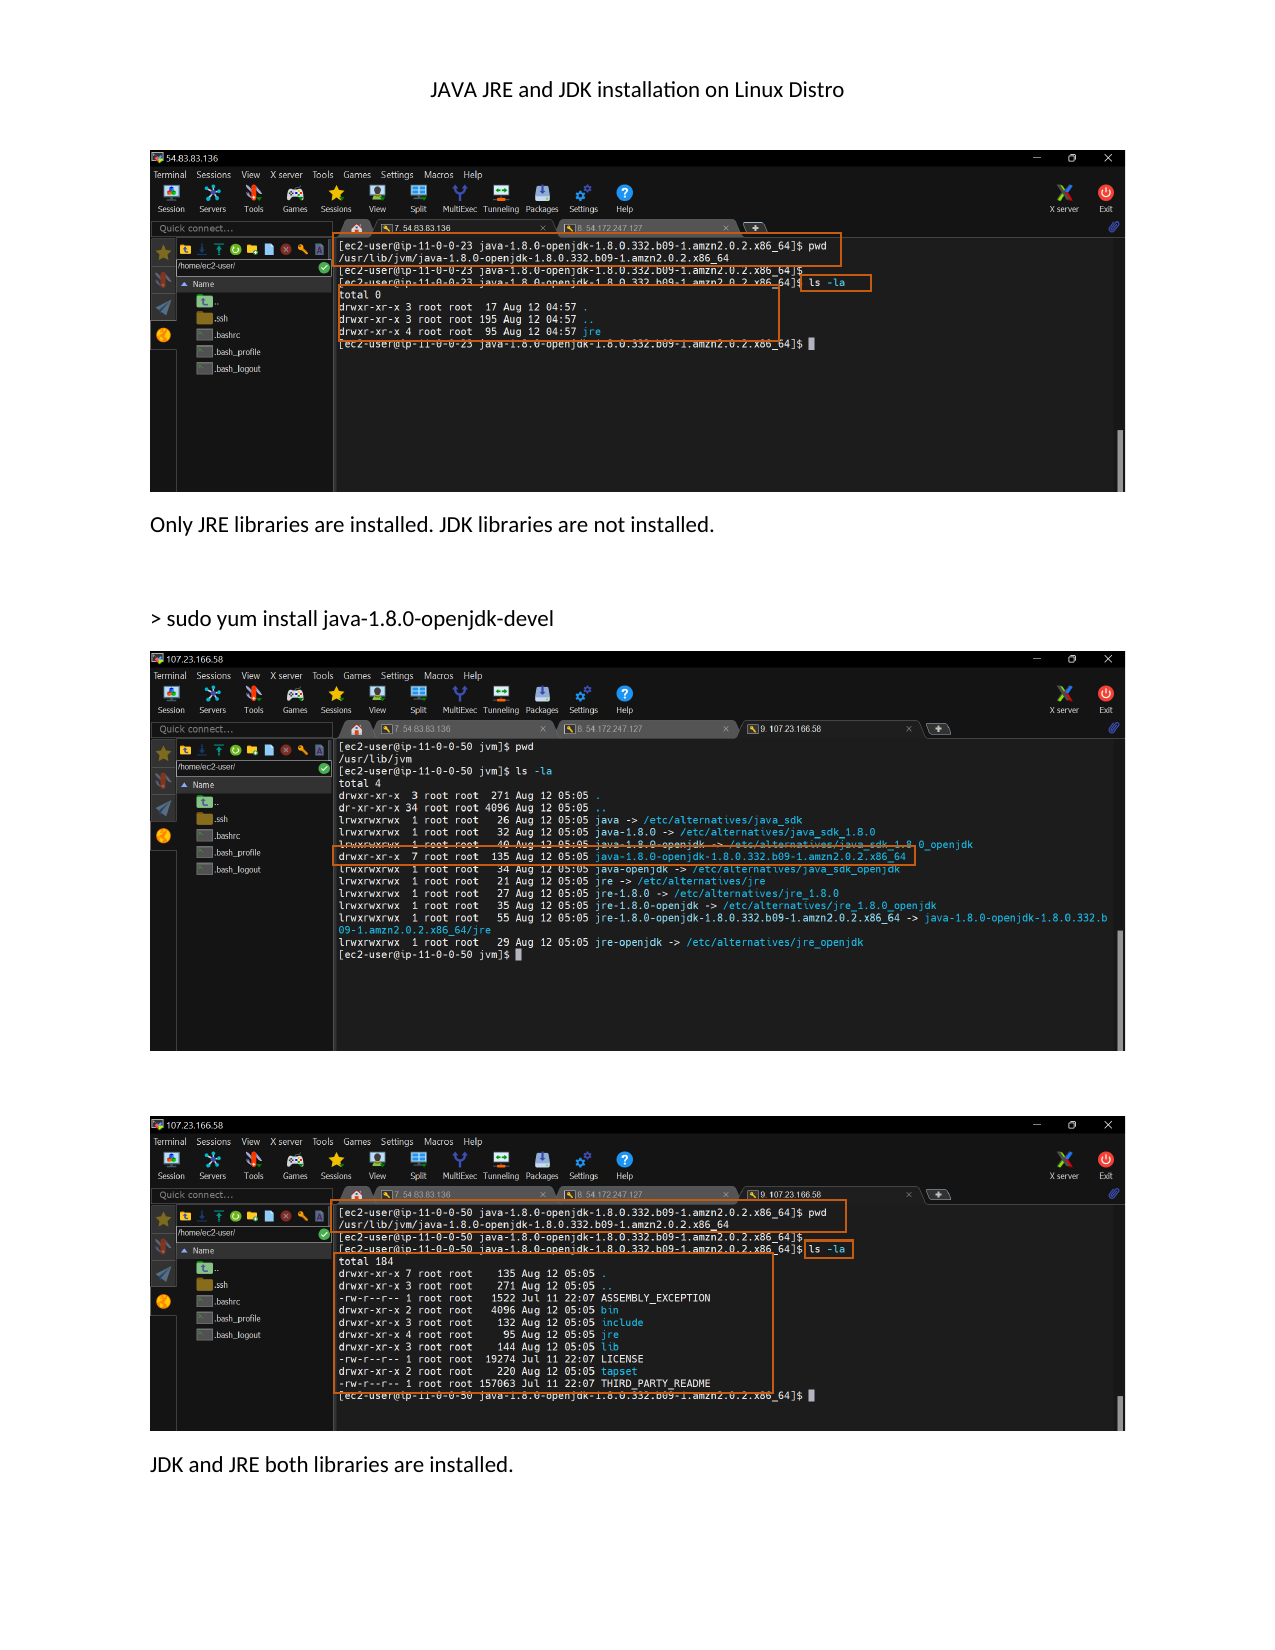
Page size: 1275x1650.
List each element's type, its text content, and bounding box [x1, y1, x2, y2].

text > sudo yum install java-1.8.0-openjdk-devel [150, 604, 1125, 632]
text Only JRE libraries are installed. JDK libraries are not installed. [150, 510, 1125, 538]
text JDK and JRE both libraries are installed. [150, 1450, 1125, 1478]
